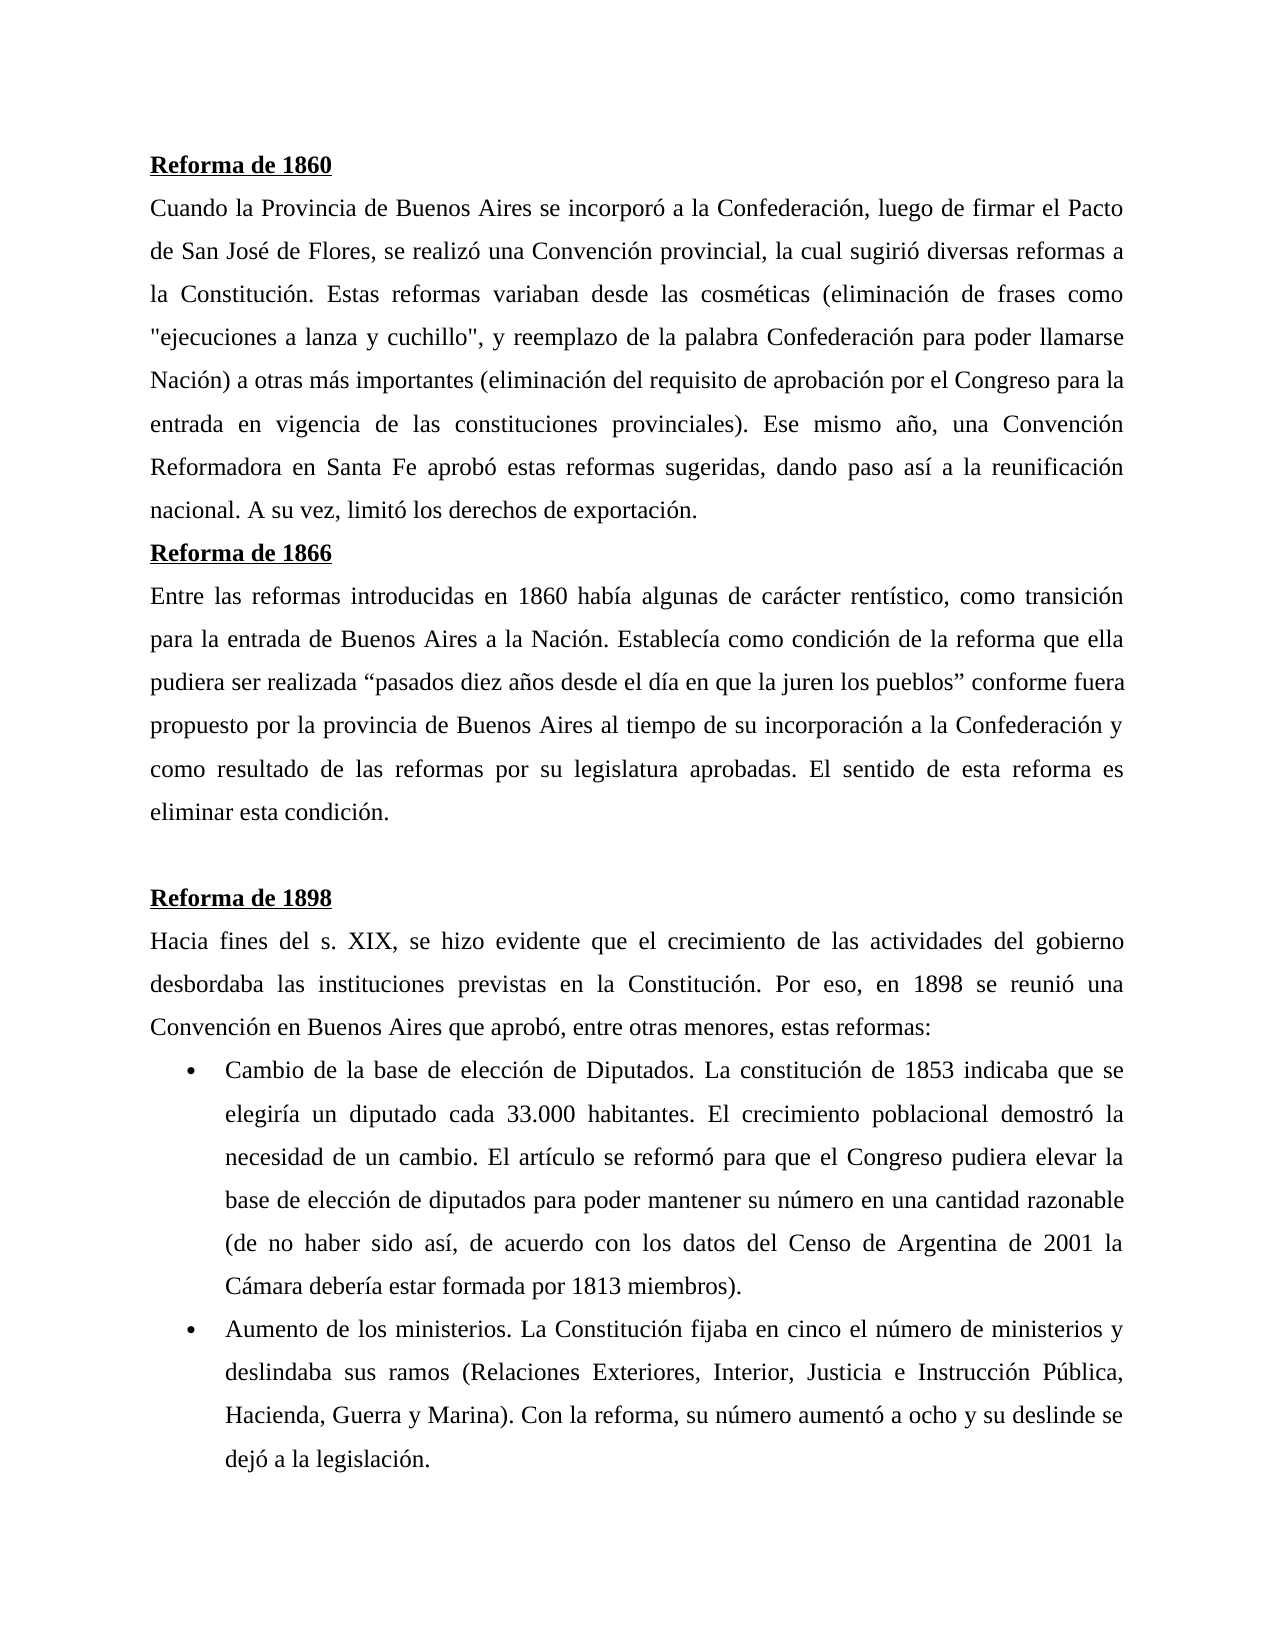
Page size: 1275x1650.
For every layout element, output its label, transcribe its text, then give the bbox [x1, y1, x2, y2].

text Reforma de 1860 [150, 150, 1125, 179]
text Hacia fines del s. XIX, se hizo evidente que el crecimiento de las actividades del gobierno desbordaba las instituciones previstas en la Constitución. Por eso, en 1898 se reunió una Convención en Buenos Aires que aprobó, entre otras menores, estas reformas: [150, 926, 1125, 1041]
text Reforma de 1866 [150, 538, 1125, 567]
text Reforma de 1898 [150, 883, 1125, 912]
list Cambio de la base de elección de Diputados. La constitución de 1853 indicaba que se elegiría un diputado cada 33.000 habitantes. El crecimiento poblacional demostró la necesidad de un cambio. El artículo se reformó para que el Congreso pudiera elevar la base de elección de diputados para poder mantener su número en una cantidad razonable (de no haber sido así, de acuerdo con los datos del Censo de Argentina de 2001 la Cámara debería estar formada por 1813 miembros). [187, 1056, 1125, 1300]
list Aumento de los ministerios. La Constitución fijaba en cinco el número de ministerios y deslindaba sus ramos (Relaciones Exteriores, Interior, Justicia e Instrucción Pública, Hacienda, Guerra y Marina). Con la reforma, su número aumentó a ocho y su deslinde se dejó a la legislación. [187, 1314, 1125, 1472]
text Cuando la Provincia de Buenos Aires se incorporó a la Confederación, luego de firmar el Pacto de San José de Flores, se realizó una Convención provincial, la cual sugirió diversas reformas a la Constitución. Estas reformas variaban desde las cosméticas (eliminación de frases como "ejecuciones a lanza y cuchillo", y reemplazo de la palabra Confederación para poder llamarse Nación) a otras más importantes (eliminación del requisito de aprobación por el Congreso para la entrada en vigencia de las constituciones provinciales). Ese mismo año, una Convención Reformadora en Santa Fe aprobó estas reformas sugeridas, dando paso así a la reunificación nacional. A su vez, limitó los derechos de exportación. [150, 193, 1125, 524]
text Entre las reformas introducidas en 1860 había algunas de carácter rentístico, como transición para la entrada de Buenos Aires a la Nación. Establecía como condición de la reforma que ella pudiera ser realizada “pasados diez años desde el día en que la juren los pueblos” conforme fuera propuesto por la provincia de Buenos Aires al tiempo de su incorporación a la Confederación y como resultado de las reformas por su legislatura aprobadas. El sentido de esta reforma es eliminar esta condición. [150, 581, 1125, 826]
